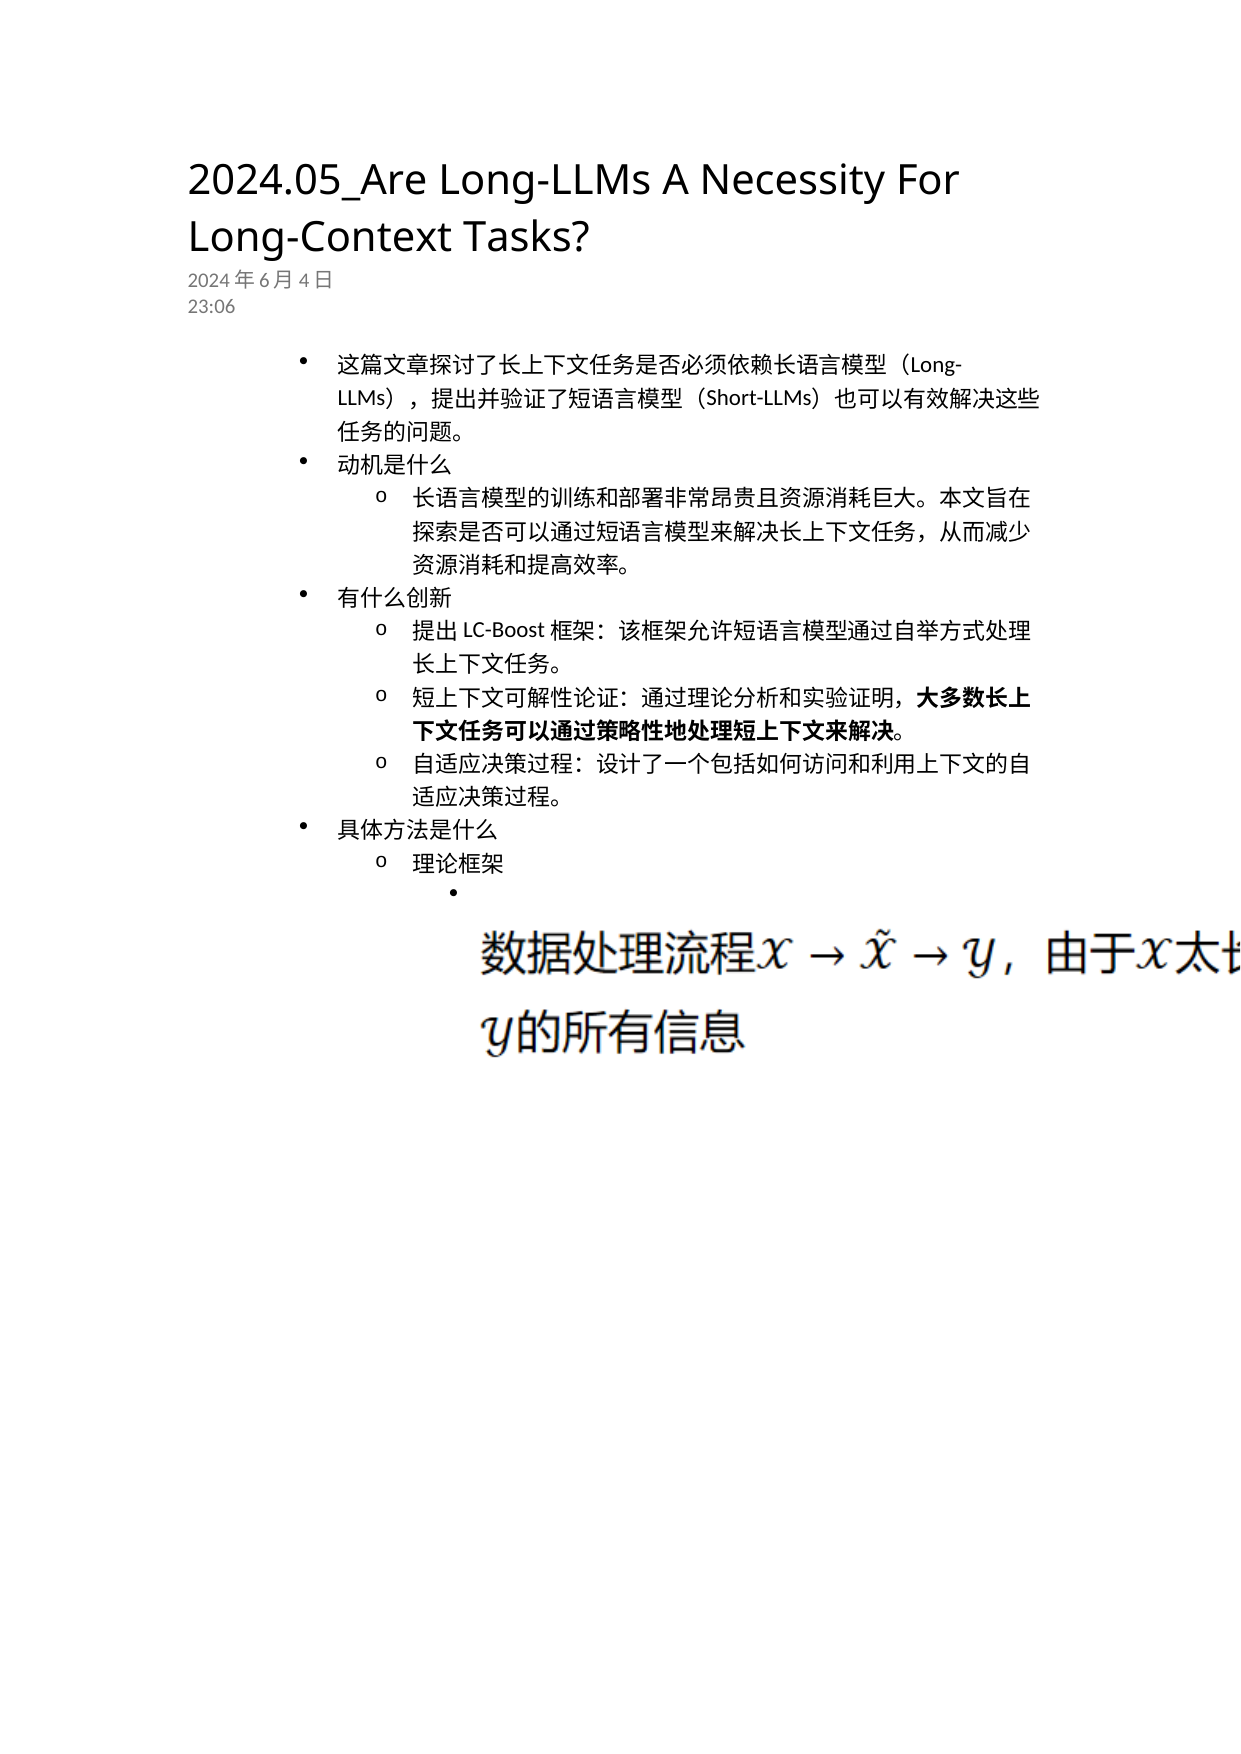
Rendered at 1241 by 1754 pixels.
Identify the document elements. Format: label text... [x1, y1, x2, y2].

text 2024.05_Are Long-LLMs A Necessity For Long-Context Tasks? [187, 150, 1053, 263]
list 长语言模型的训练和部署非常昂贵且资源消耗巨大。本文旨在探索是否可以通过短语言模型来解决长上下文任务，从而减少资源消耗和提高效率。 [375, 480, 1053, 580]
list 有什么创新 [300, 580, 1053, 613]
list 提出LC-Boost框架：该框架允许短语言模型通过自举方式处理长上下文任务。 [375, 613, 1053, 679]
text 23:06 [187, 294, 1053, 319]
list 理论框架 [375, 846, 1053, 879]
list 动机是什么 [300, 447, 1053, 480]
list 自适应决策过程：设计了一个包括如何访问和利用上下文的自适应决策过程。 [375, 746, 1053, 812]
text 2024年6月4日 [187, 263, 1053, 294]
picture [450, 912, 1241, 1073]
list 短上下文可解性论证：通过理论分析和实验证明，大多数长上下文任务可以通过策略性地处理短上下文来解决。 [375, 679, 1053, 746]
list 具体方法是什么 [300, 812, 1053, 846]
list 这篇文章探讨了长上下文任务是否必须依赖长语言模型（Long-LLMs），提出并验证了短语言模型（Short-LLMs）也可以有效解决这些任务的问题。 [300, 347, 1053, 447]
